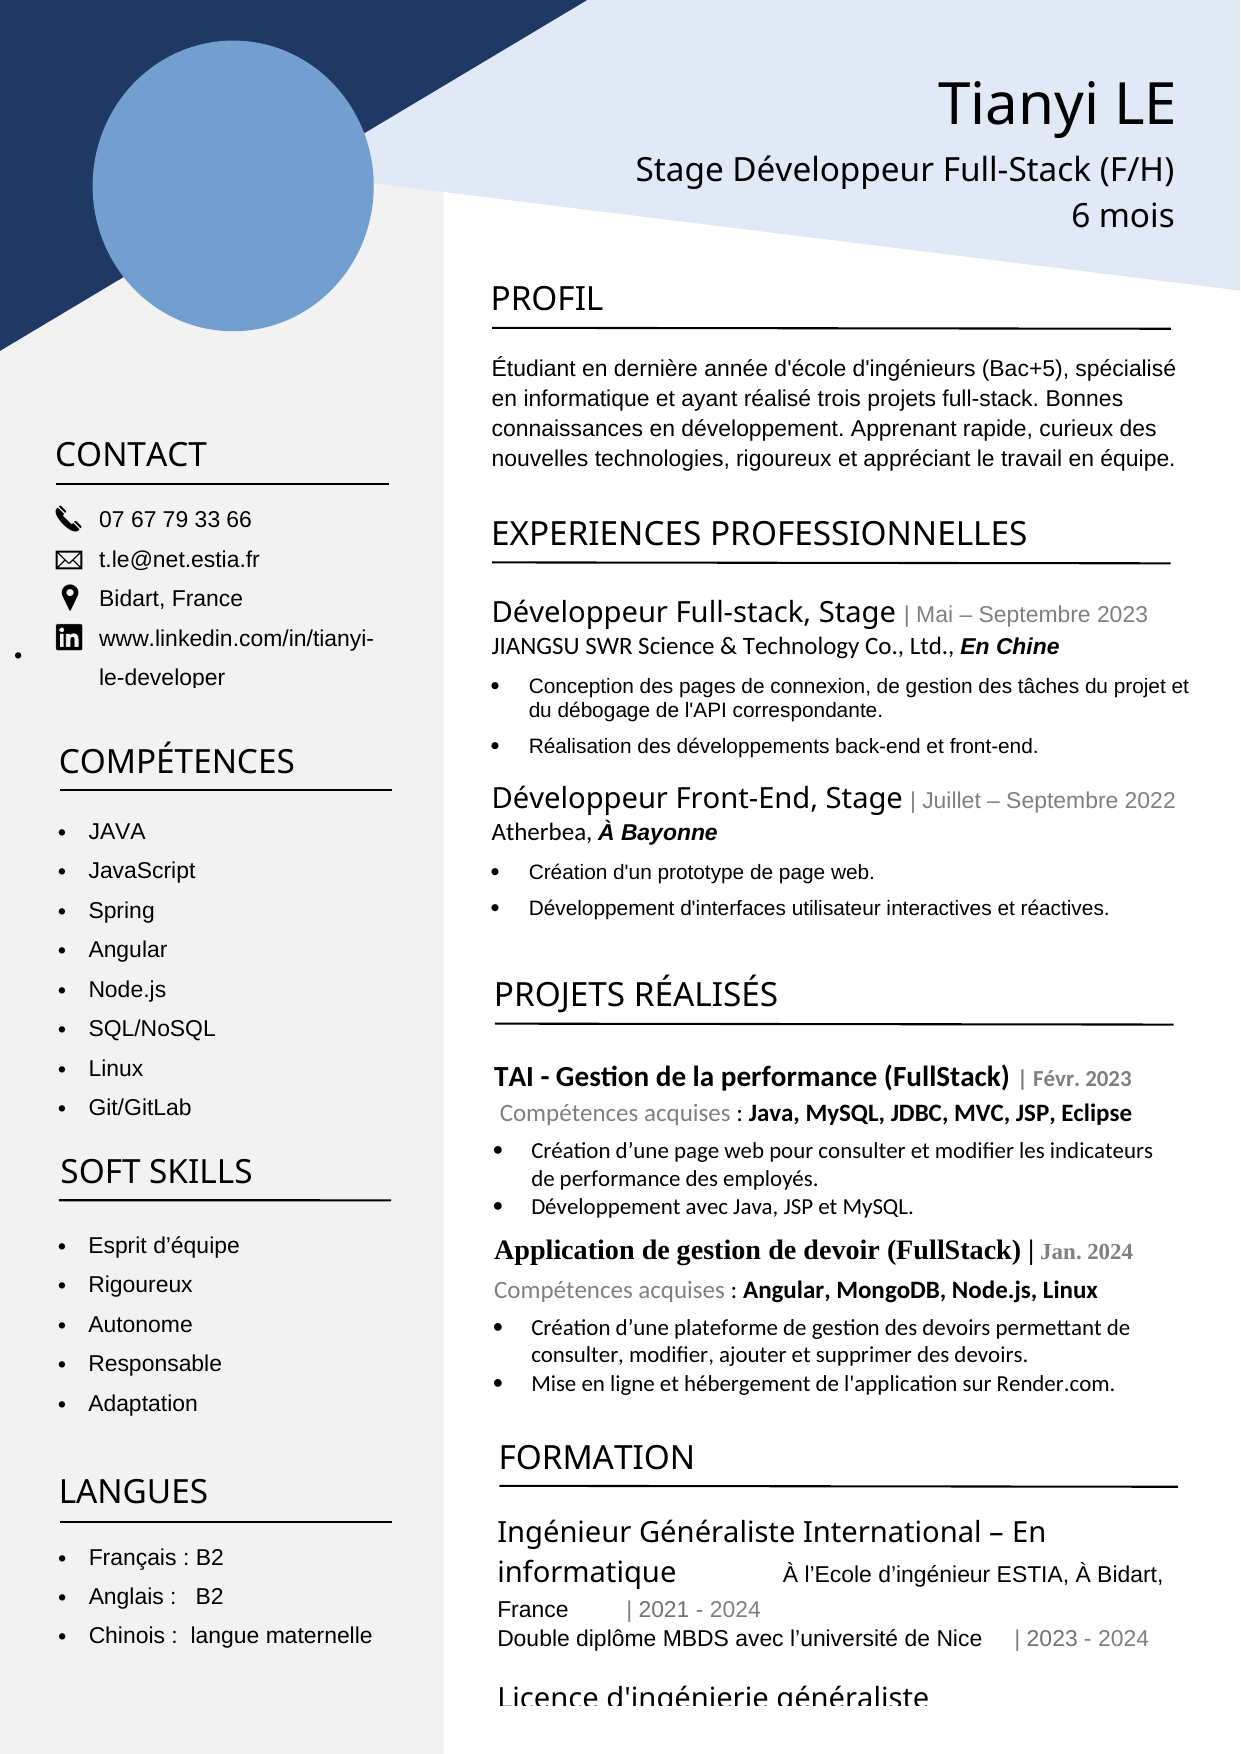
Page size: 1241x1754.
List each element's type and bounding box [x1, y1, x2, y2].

picture [53, 503, 84, 534]
picture [52, 580, 88, 616]
picture [53, 544, 85, 576]
